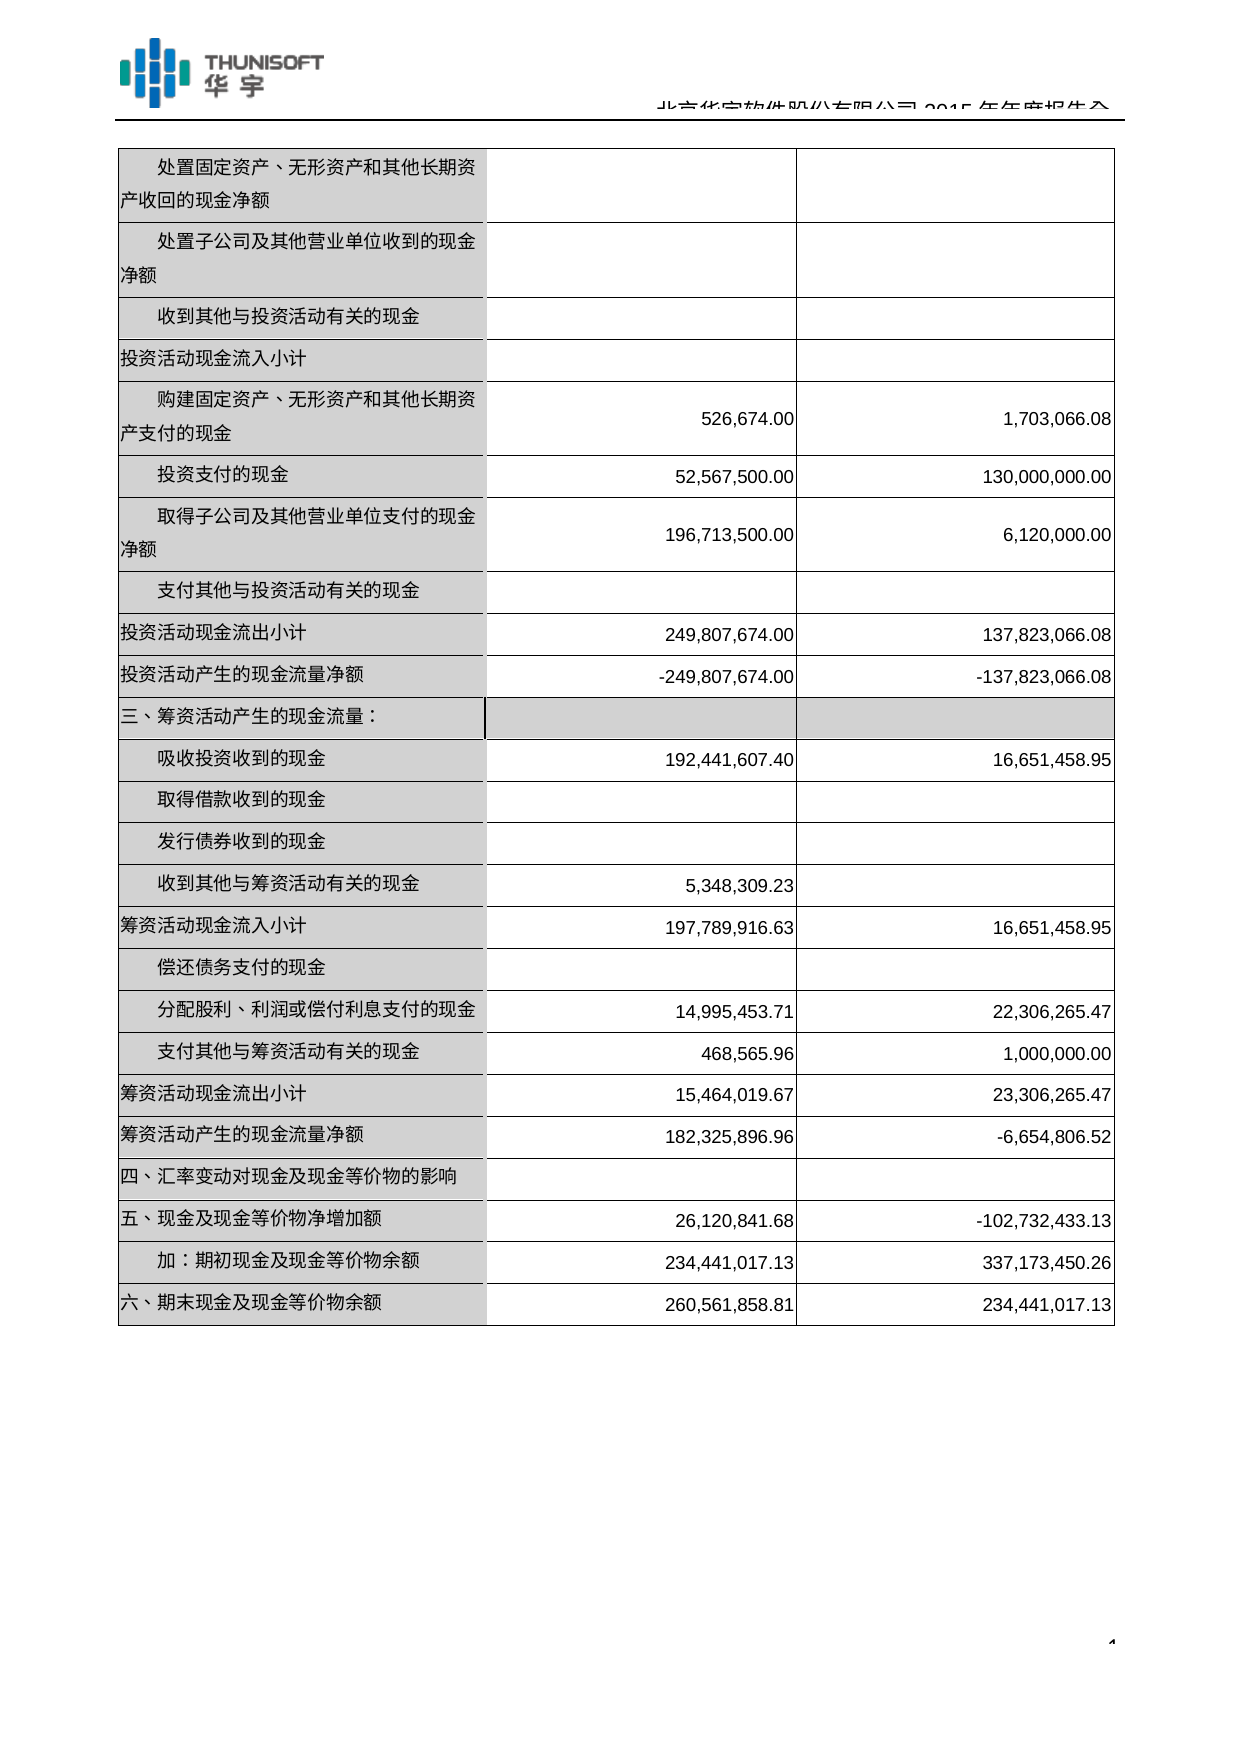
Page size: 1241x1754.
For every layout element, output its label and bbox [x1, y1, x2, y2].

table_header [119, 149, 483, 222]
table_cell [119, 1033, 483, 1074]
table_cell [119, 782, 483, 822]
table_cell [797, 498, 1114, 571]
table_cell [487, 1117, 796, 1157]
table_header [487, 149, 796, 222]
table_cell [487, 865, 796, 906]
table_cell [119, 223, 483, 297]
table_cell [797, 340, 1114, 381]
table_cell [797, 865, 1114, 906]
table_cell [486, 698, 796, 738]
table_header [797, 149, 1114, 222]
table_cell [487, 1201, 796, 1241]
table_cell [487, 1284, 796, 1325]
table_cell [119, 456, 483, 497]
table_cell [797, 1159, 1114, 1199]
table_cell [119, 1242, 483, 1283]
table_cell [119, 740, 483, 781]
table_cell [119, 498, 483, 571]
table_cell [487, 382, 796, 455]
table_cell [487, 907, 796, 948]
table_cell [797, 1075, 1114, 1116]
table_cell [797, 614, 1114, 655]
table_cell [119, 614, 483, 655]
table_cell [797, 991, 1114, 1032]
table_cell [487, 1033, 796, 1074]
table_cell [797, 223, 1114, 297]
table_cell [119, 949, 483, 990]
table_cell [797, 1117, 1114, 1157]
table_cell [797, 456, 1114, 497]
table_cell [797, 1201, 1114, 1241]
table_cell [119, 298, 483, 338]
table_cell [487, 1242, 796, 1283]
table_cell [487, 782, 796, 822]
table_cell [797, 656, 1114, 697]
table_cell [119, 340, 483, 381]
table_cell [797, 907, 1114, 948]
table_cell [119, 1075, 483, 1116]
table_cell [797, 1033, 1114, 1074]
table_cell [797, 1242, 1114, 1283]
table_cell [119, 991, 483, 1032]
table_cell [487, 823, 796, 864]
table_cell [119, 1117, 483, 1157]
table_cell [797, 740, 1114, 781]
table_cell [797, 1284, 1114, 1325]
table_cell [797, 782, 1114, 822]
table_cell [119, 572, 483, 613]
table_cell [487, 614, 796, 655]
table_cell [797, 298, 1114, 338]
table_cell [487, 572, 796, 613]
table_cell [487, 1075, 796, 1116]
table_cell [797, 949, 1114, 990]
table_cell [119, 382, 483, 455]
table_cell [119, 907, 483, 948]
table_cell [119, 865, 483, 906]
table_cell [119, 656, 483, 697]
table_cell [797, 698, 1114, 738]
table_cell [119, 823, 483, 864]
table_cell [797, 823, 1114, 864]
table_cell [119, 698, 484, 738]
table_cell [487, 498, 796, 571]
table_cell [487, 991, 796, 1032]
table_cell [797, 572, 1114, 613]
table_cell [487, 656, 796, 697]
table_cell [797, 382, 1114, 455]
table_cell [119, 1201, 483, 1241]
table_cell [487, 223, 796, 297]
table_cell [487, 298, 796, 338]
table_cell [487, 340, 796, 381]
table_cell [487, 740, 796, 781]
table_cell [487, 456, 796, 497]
picture [120, 38, 324, 108]
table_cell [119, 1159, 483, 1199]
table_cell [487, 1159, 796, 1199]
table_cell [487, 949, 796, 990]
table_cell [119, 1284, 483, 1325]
